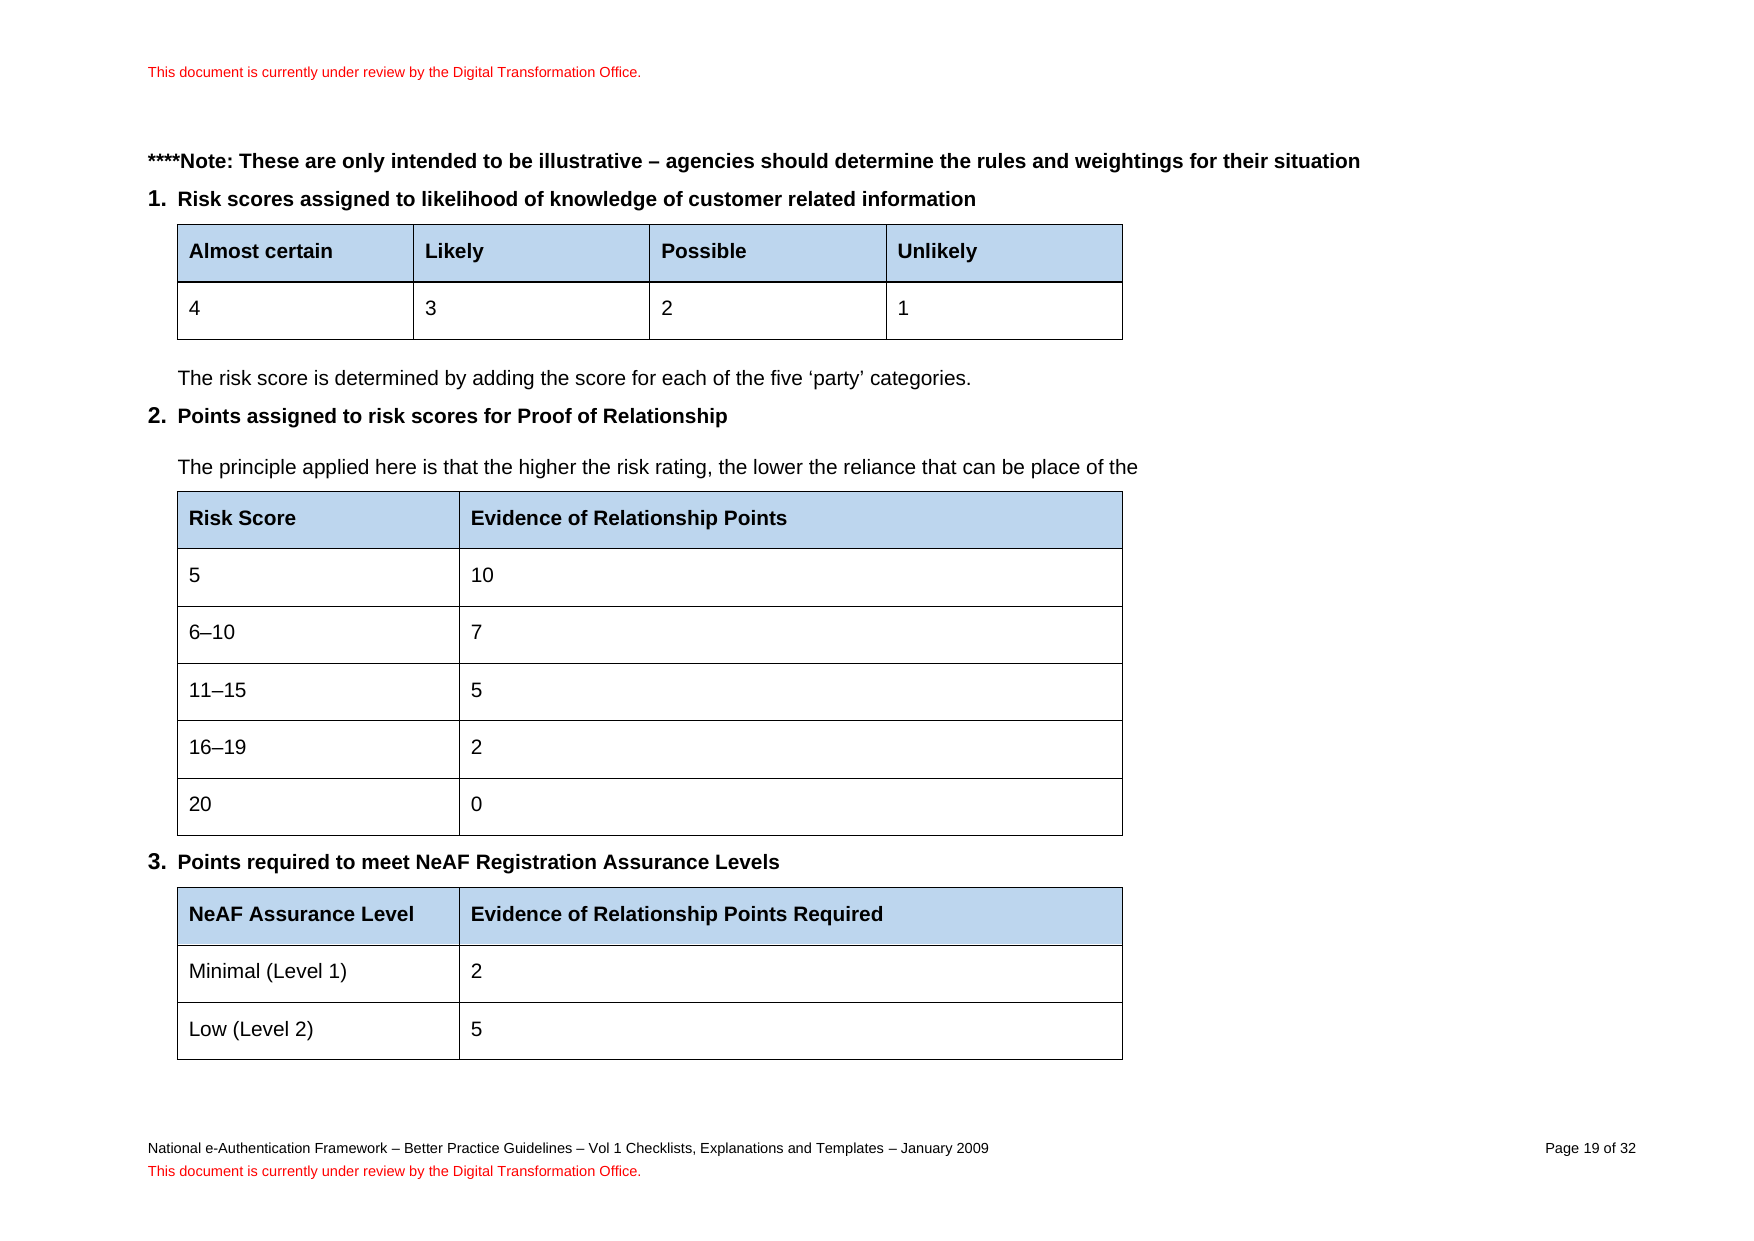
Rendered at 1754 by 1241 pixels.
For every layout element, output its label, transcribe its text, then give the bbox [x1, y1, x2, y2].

table_cell 7 [460, 607, 1122, 663]
table_cell 16–19 [178, 721, 459, 777]
table_cell 6–10 [178, 607, 459, 663]
text The principle applied here is that the higher the risk rating, the lower the reliance that can be place of the [177, 453, 1636, 478]
list Risk scores assigned to likelihood of knowledge of customer related information [148, 185, 1636, 212]
table_cell 5 [460, 1003, 1122, 1059]
table_header Risk Score [178, 492, 459, 548]
table_cell 10 [460, 549, 1122, 606]
table_cell 0 [460, 779, 1122, 835]
table_cell 5 [178, 549, 459, 606]
table_header Evidence of Relationship Points [460, 492, 1122, 548]
table_cell Low (Level 2) [178, 1003, 459, 1059]
table_cell 5 [460, 664, 1122, 720]
list Points required to meet NeAF Registration Assurance Levels [148, 848, 1636, 875]
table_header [460, 888, 1122, 944]
table_header Almost certain [178, 225, 413, 281]
text ****Note: These are only intended to be illustrative – agencies should determine the rules and weightings for their situation [148, 148, 1636, 173]
table_cell 2 [460, 721, 1122, 777]
table_header NeAF Assurance Level [178, 888, 459, 944]
table_cell 1 [887, 283, 1122, 339]
table_header Possible [650, 225, 886, 281]
list Points assigned to risk scores for Proof of Relationship [148, 402, 1636, 428]
table_header Likely [414, 225, 649, 281]
table_cell 2 [460, 946, 1122, 1002]
table_cell 3 [414, 283, 649, 339]
table_header Unlikely [887, 225, 1122, 281]
table_cell 2 [650, 283, 886, 339]
table_cell Minimal (Level 1) [178, 946, 459, 1002]
table_cell 11–15 [178, 664, 459, 720]
text The risk score is determined by adding the score for each of the five ‘party’ categories. [177, 365, 1636, 390]
table_cell 20 [178, 779, 459, 835]
table_cell 4 [178, 283, 413, 339]
